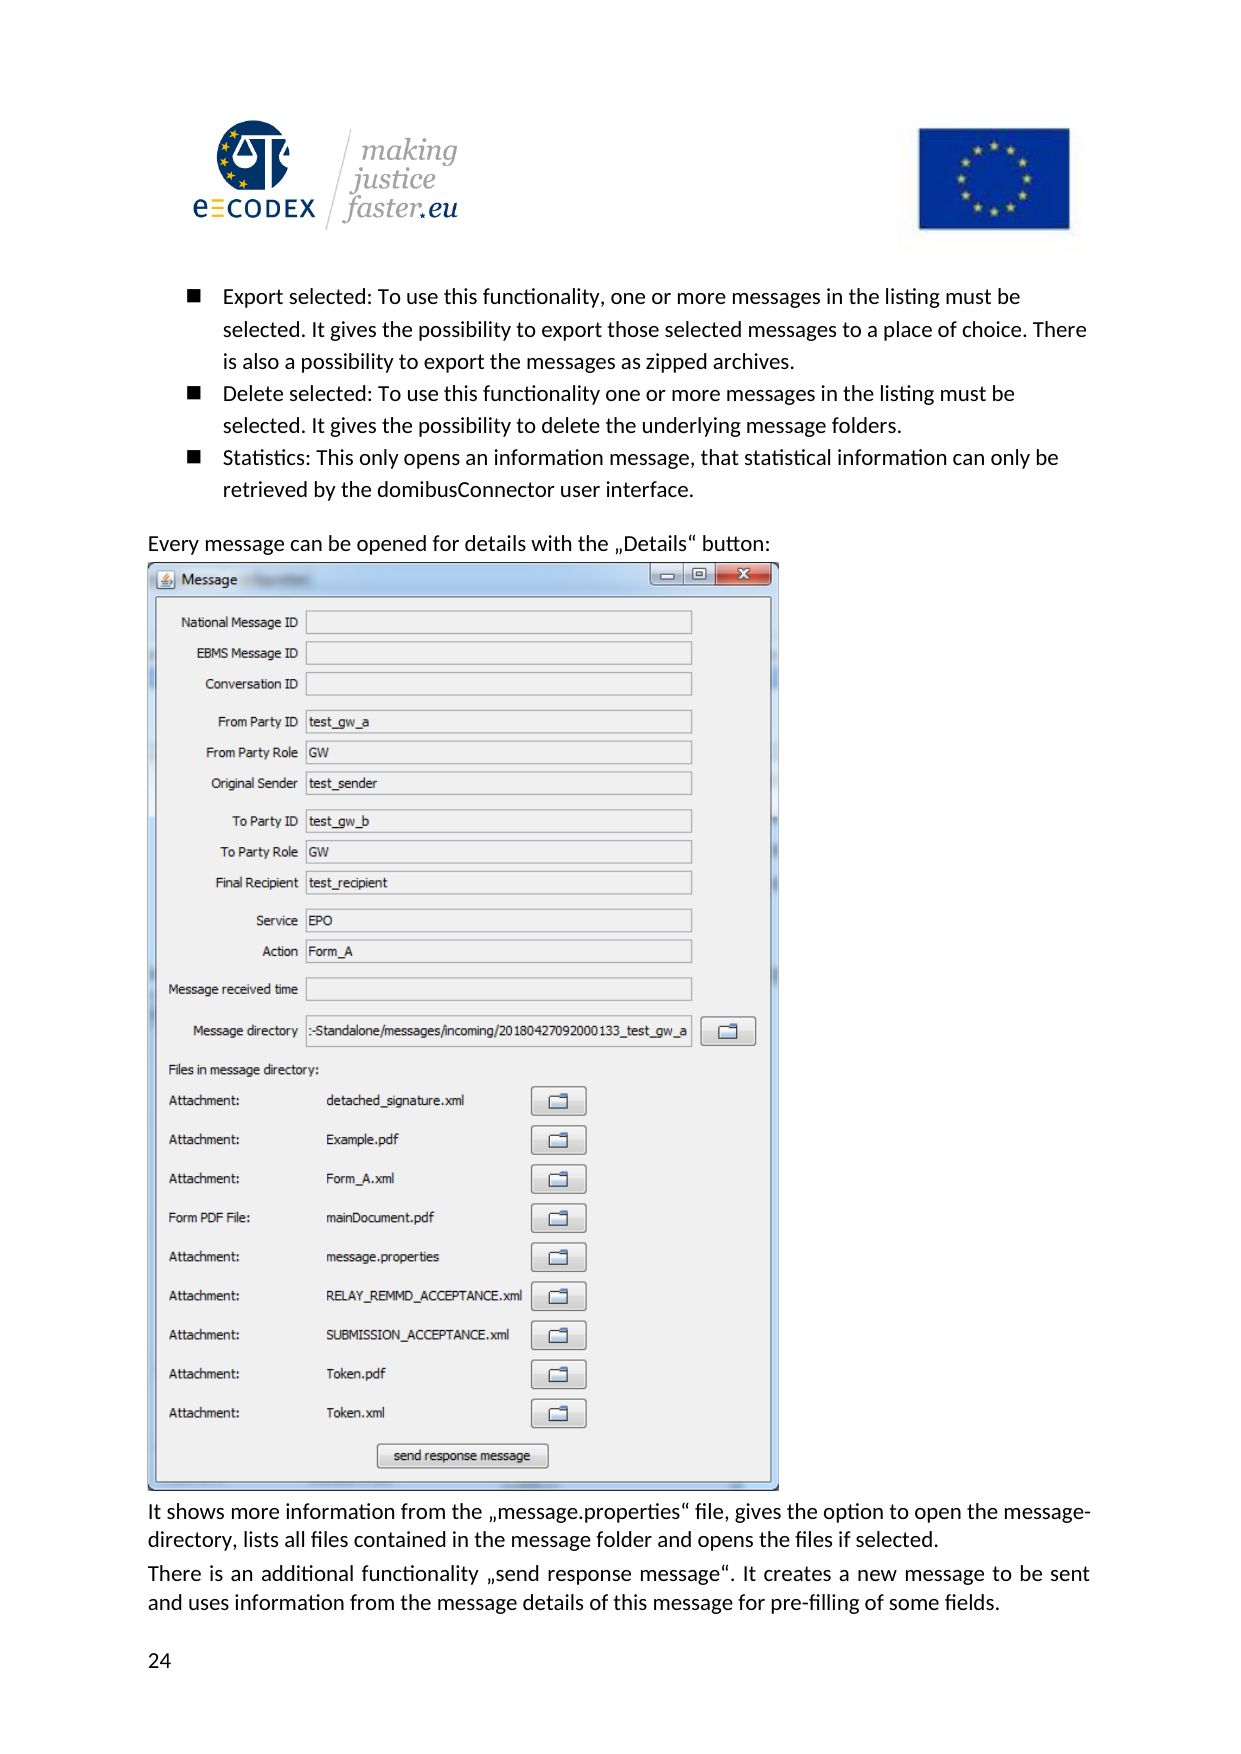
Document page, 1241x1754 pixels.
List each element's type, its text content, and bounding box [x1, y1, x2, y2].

picture [897, 98, 1093, 277]
list Statistics: This only opens an information message, that statistical information can only be retrieved by the domibusConnector user interface. [185, 443, 1092, 504]
list Delete selected: To use this functionality one or more messages in the listing must be selected. It gives the possibility to delete the underlying message folders. [185, 379, 1092, 439]
list Export selected: To use this functionality, one or more messages in the listing must be selected. It gives the possibility to export those selected messages to a place of choice. There is also a possibility to export the messages as zipped archives. [185, 282, 1092, 375]
picture [147, 73, 503, 277]
text There is an additional functionality „send response message“. It creates a new message to be sent and uses information from the message details of this message for pre-filling of some fields. [148, 1559, 1092, 1616]
text It shows more information from the „message.properties“ file, gives the option to open the message- directory, lists all files contained in the message folder and opens the files if selected. [148, 1497, 1092, 1553]
picture [147, 562, 779, 1491]
text Every message can be opened for details with the „Details“ button: [148, 529, 1092, 557]
